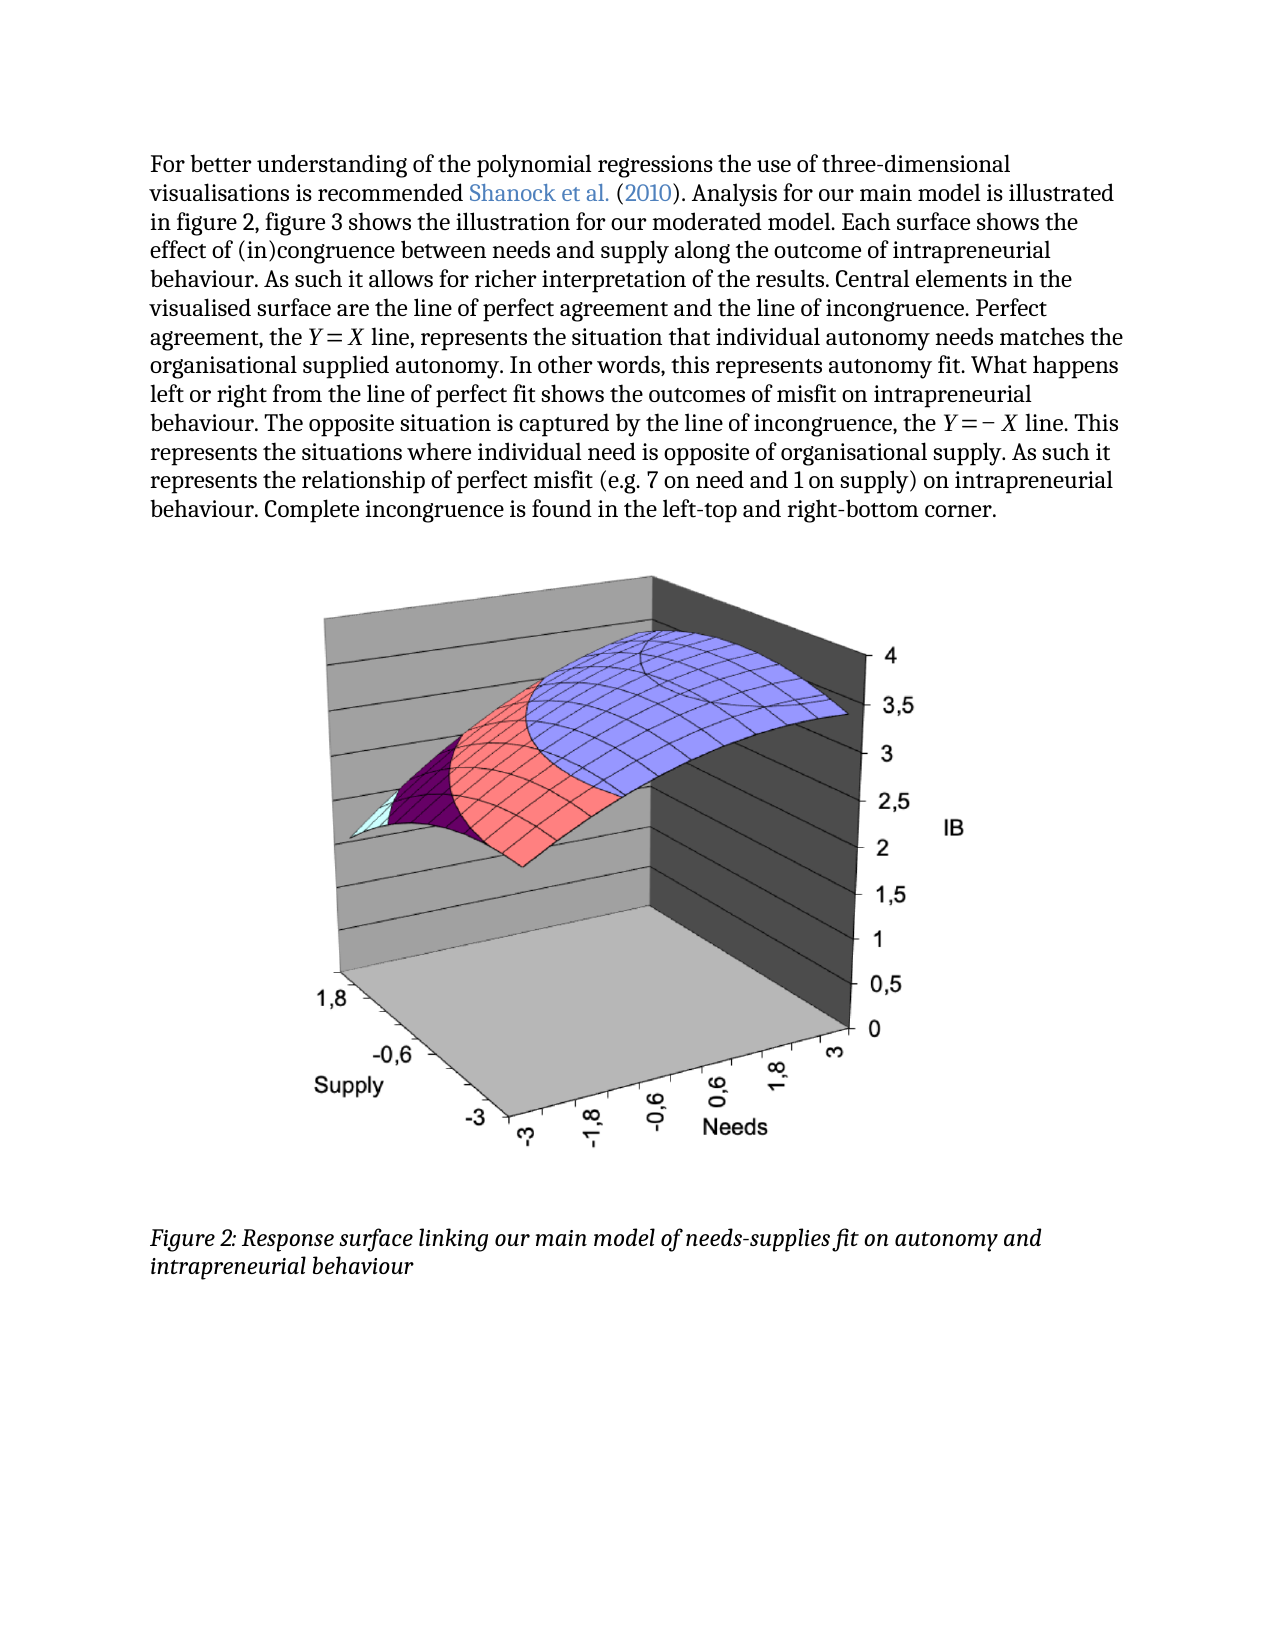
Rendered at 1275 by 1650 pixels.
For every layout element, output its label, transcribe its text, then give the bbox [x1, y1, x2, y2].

text For better understanding of the polynomial regressions the use of three-dimensional visualisations is recommended Shanock et al. (2010). Analysis for our main model is illustrated in figure 2, figure 3 shows the illustration for our moderated model. Each surface shows the effect of (in)congruence between needs and supply along the outcome of intrapreneurial behaviour. As such it allows for richer interpretation of the results. Central elements in the visualised surface are the line of perfect agreement and the line of incongruence. Perfect agreement, the line, represents the situation that individual autonomy needs matches the organisational supplied autonomy. In other words, this represents autonomy fit. What happens left or right from the line of perfect fit shows the outcomes of misfit on intrapreneurial behaviour. The opposite situation is captured by the line of incongruence, the line. This represents the situations where individual need is opposite of organisational supply. As such it represents the relationship of perfect misfit (e.g. 7 on need and 1 on supply) on intrapreneurial behaviour. Complete incongruence is found in the left-top and right-bottom corner. [150, 150, 1125, 524]
picture [168, 542, 1044, 1203]
text Figure 2: Response surface linking our main model of needs-supplies fit on autonomy and intrapreneurial behaviour [150, 1223, 1125, 1281]
